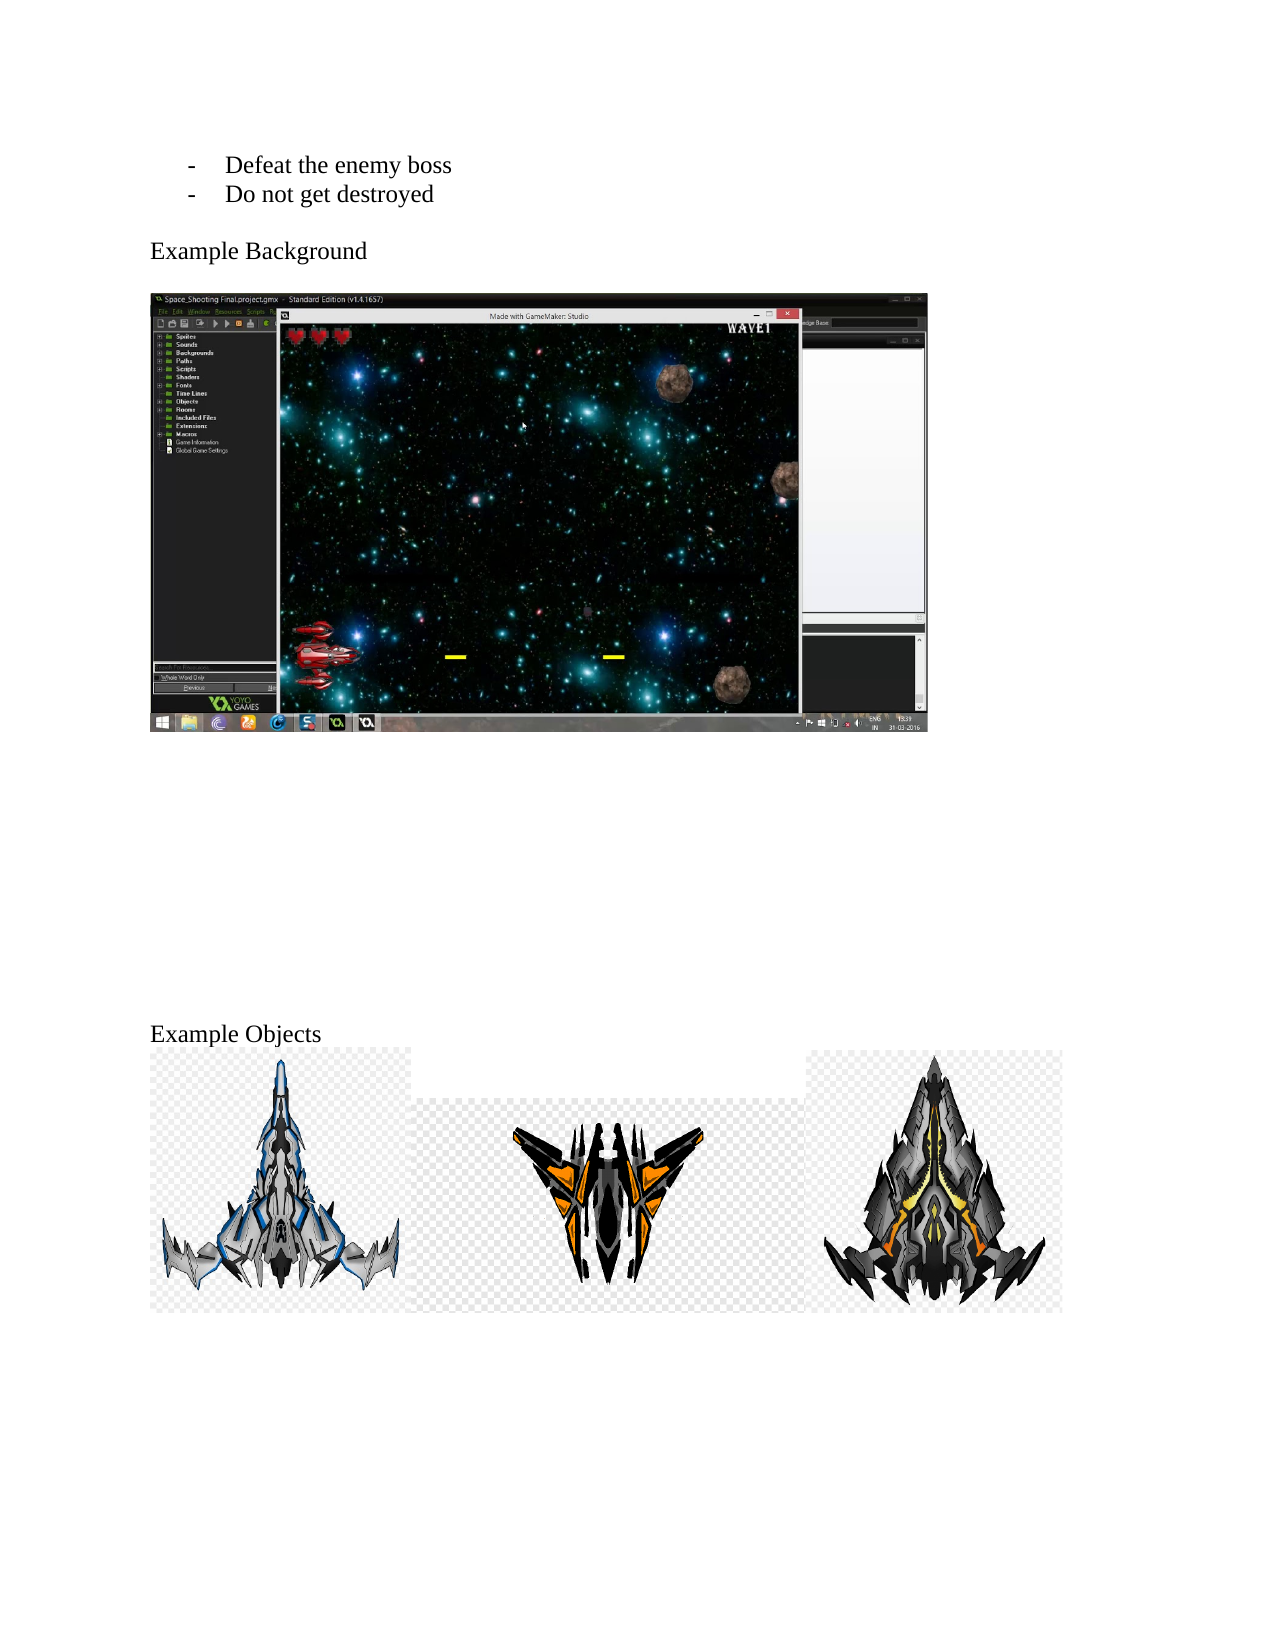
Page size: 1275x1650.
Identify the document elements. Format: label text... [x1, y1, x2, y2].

list Defeat the enemy boss [187, 150, 1125, 179]
picture [150, 1047, 1063, 1313]
text Example Objects [150, 1019, 1125, 1047]
list Do not get destroyed [187, 179, 1125, 207]
picture [150, 293, 928, 732]
text Example Background [150, 236, 1125, 265]
